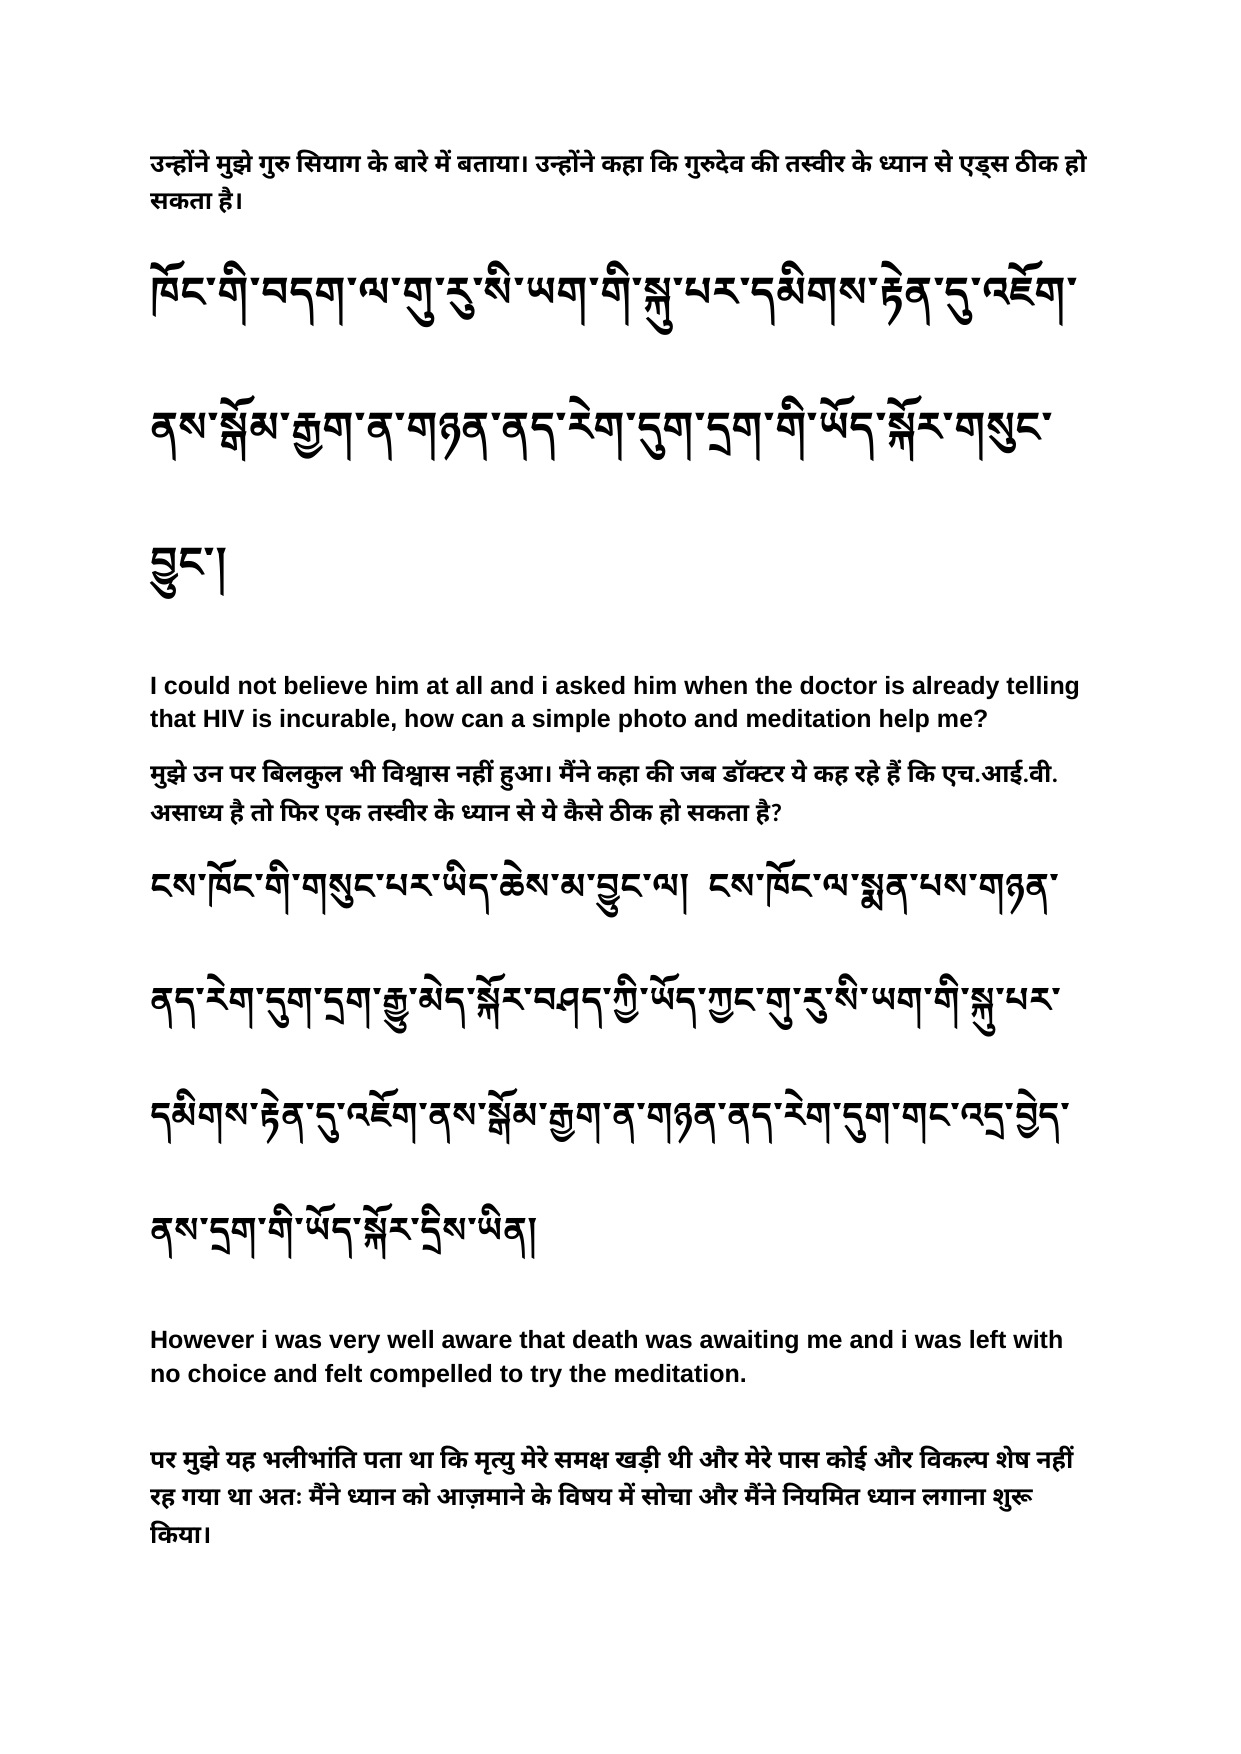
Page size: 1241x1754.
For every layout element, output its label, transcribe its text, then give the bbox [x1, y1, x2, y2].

text उन्होंने मुझे गुरु सियाग के बारे में बताया। उन्होंने कहा कि गुरुदेव की तस्वीर के ध्यान से एड्स ठीक हो सकता है। [150, 150, 1090, 220]
text मुझे उन पर बिलकुल भी विश्वास नहीं हुआ। मैंने कहा की जब डॉक्टर ये कह रहे हैं कि एच.आई.वी. असाध्य है तो फिर एक तस्वीर के ध्यान से ये कैसे ठीक हो सकता है? ངས་ཁོང་གི་གསུང་པར་ཡིད་ཆེས་མ་བྱུང་ལ། ངས་ཁོང་ལ་སྨན་པས་གཉན་ནད་རེག་དུག་དྲག་རྒྱུ་མེད་སྐོར་བཤད་ཀྱི་ཡོད་ཀྱང་གུ་རུ་སི་ཡག་གི་སྐུ་པར་དམིགས་རྟེན་དུ་འཇོག་ནས་སྒོམ་རྒྱག་ན་གཉན་ནད་རེག་དུག་གང་འདྲ་བྱེད་ནས་དྲག་གི་ཡོད་སྐོར་དྲིས་ཡིན། [150, 758, 1090, 1290]
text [150, 1412, 1090, 1553]
text However i was very well aware that death was awaiting me and i was left with no choice and felt compelled to try the meditation. [150, 1326, 1090, 1387]
text ཁོང་གི་བདག་ལ་གུ་རུ་སི་ཡག་གི་སྐུ་པར་དམིགས་རྟེན་དུ་འཇོག་ནས་སྒོམ་རྒྱག་ན་གཉན་ནད་རེག་དུག་དྲག་གི་ཡོད་སྐོར་གསུང་བྱུང་། [150, 246, 1090, 632]
text I could not believe him at all and i asked him when the doctor is already telling that HIV is incurable, how can a simple photo and meditation help me? [150, 671, 1090, 733]
